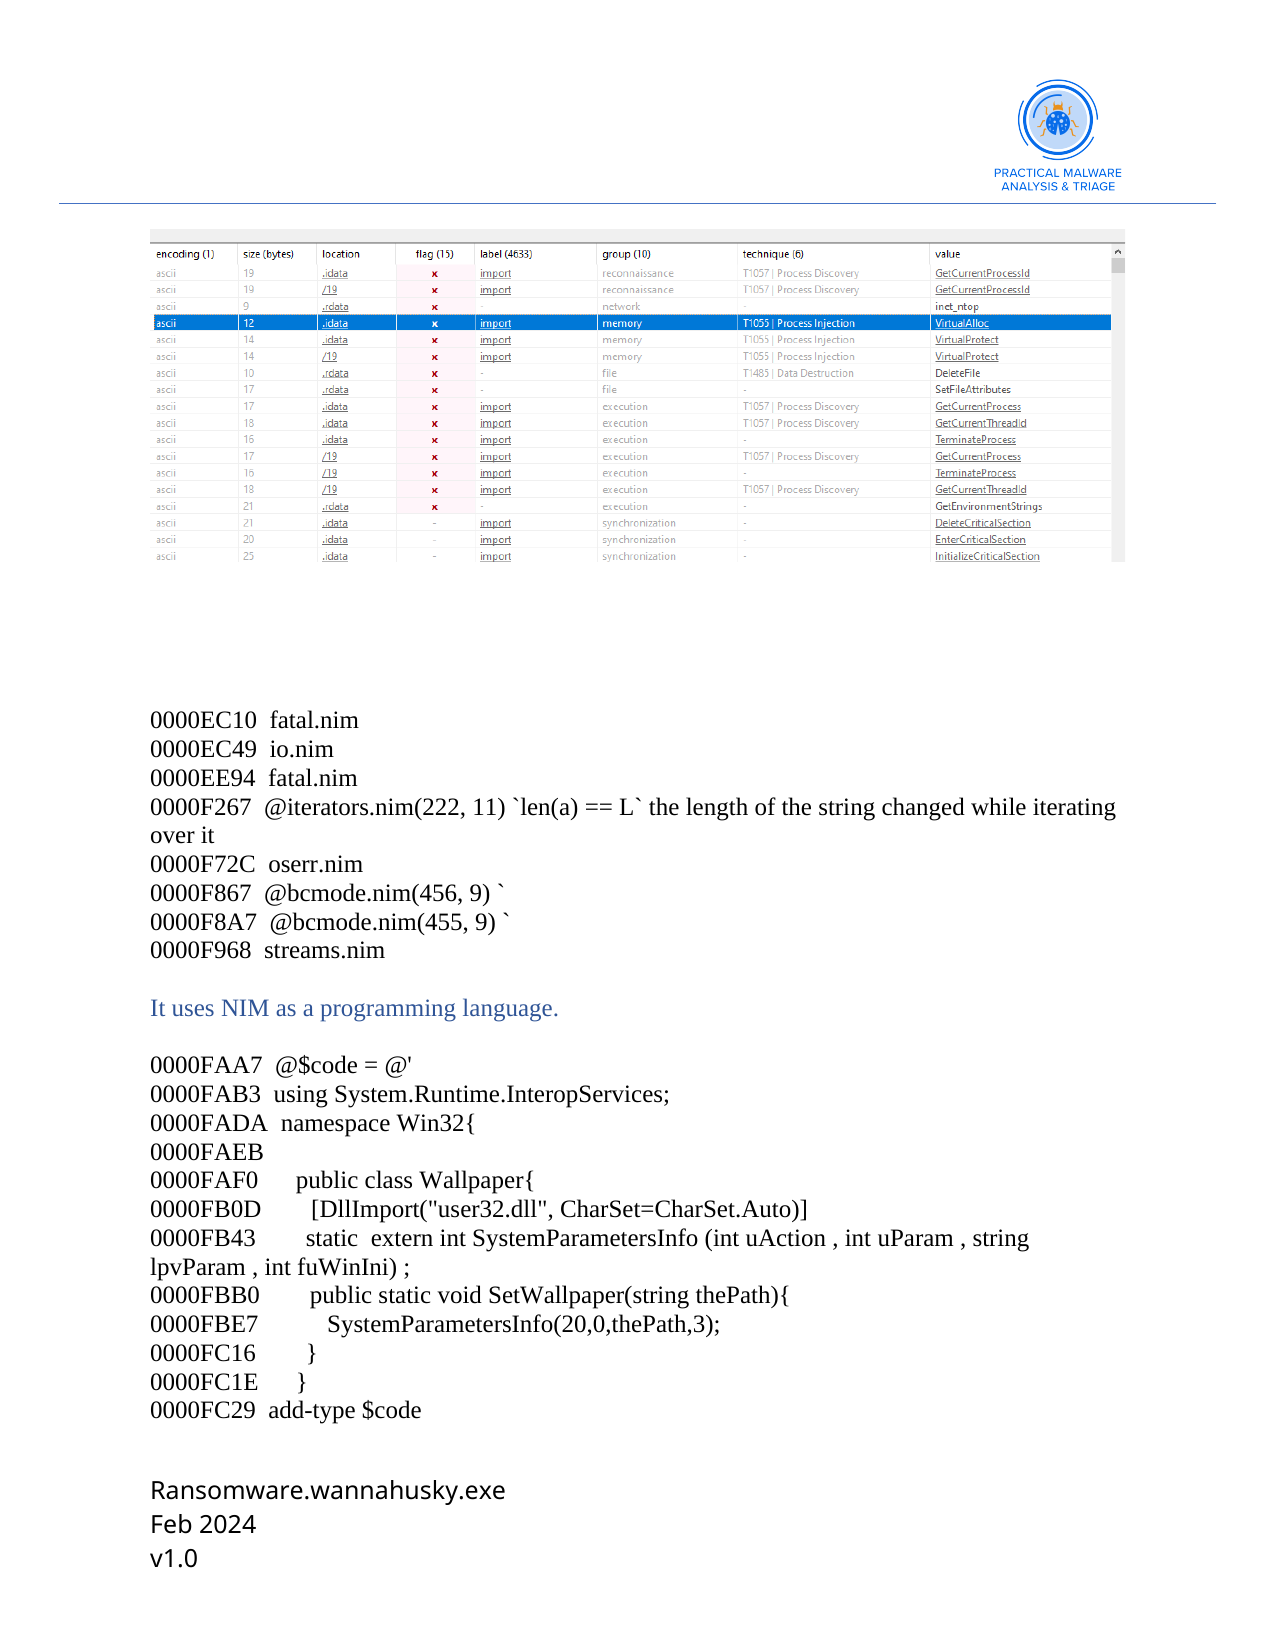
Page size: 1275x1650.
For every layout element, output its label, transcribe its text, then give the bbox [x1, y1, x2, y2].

text 0000F72C oserr.nim [150, 849, 1125, 878]
text 0000F867 @bcmode.nim(456, 9) ` [150, 878, 1125, 907]
text 0000F968 streams.nim [150, 935, 1125, 964]
text 0000FB43 static extern int SystemParametersInfo (int uAction , int uParam , string lpvParam , int fuWinIni) ; [150, 1223, 1125, 1280]
text 0000FADA namespace Win32{ [150, 1108, 1125, 1137]
text 0000F8A7 @bcmode.nim(455, 9) ` [150, 907, 1125, 935]
text 0000F267 @iterators.nim(222, 11) `len(a) == L` the length of the string changed while iterating over it [150, 792, 1125, 849]
text 0000FB0D [DllImport("user32.dll", CharSet=CharSet.Auto)] [150, 1194, 1125, 1223]
picture [990, 75, 1125, 196]
text 0000EC49 io.nim [150, 734, 1125, 763]
text 0000FC29 add-type $code [150, 1395, 1125, 1424]
picture [150, 229, 1125, 562]
text 0000EE94 fatal.nim [150, 763, 1125, 792]
text 0000FAB3 using System.Runtime.InteropServices; [150, 1079, 1125, 1108]
text 0000FAEB [150, 1137, 1125, 1165]
text It uses NIM as a programming language. [150, 993, 1125, 1022]
text 0000EC10 fatal.nim [150, 705, 1125, 734]
text 0000FC16 } [150, 1338, 1125, 1367]
text 0000FAA7 @$code = @' [150, 1050, 1125, 1079]
text 0000FC1E } [150, 1367, 1125, 1395]
text 0000FBB0 public static void SetWallpaper(string thePath){ [150, 1280, 1125, 1309]
text 0000FAF0 public class Wallpaper{ [150, 1165, 1125, 1194]
text 0000FBE7 SystemParametersInfo(20,0,thePath,3); [150, 1309, 1125, 1338]
